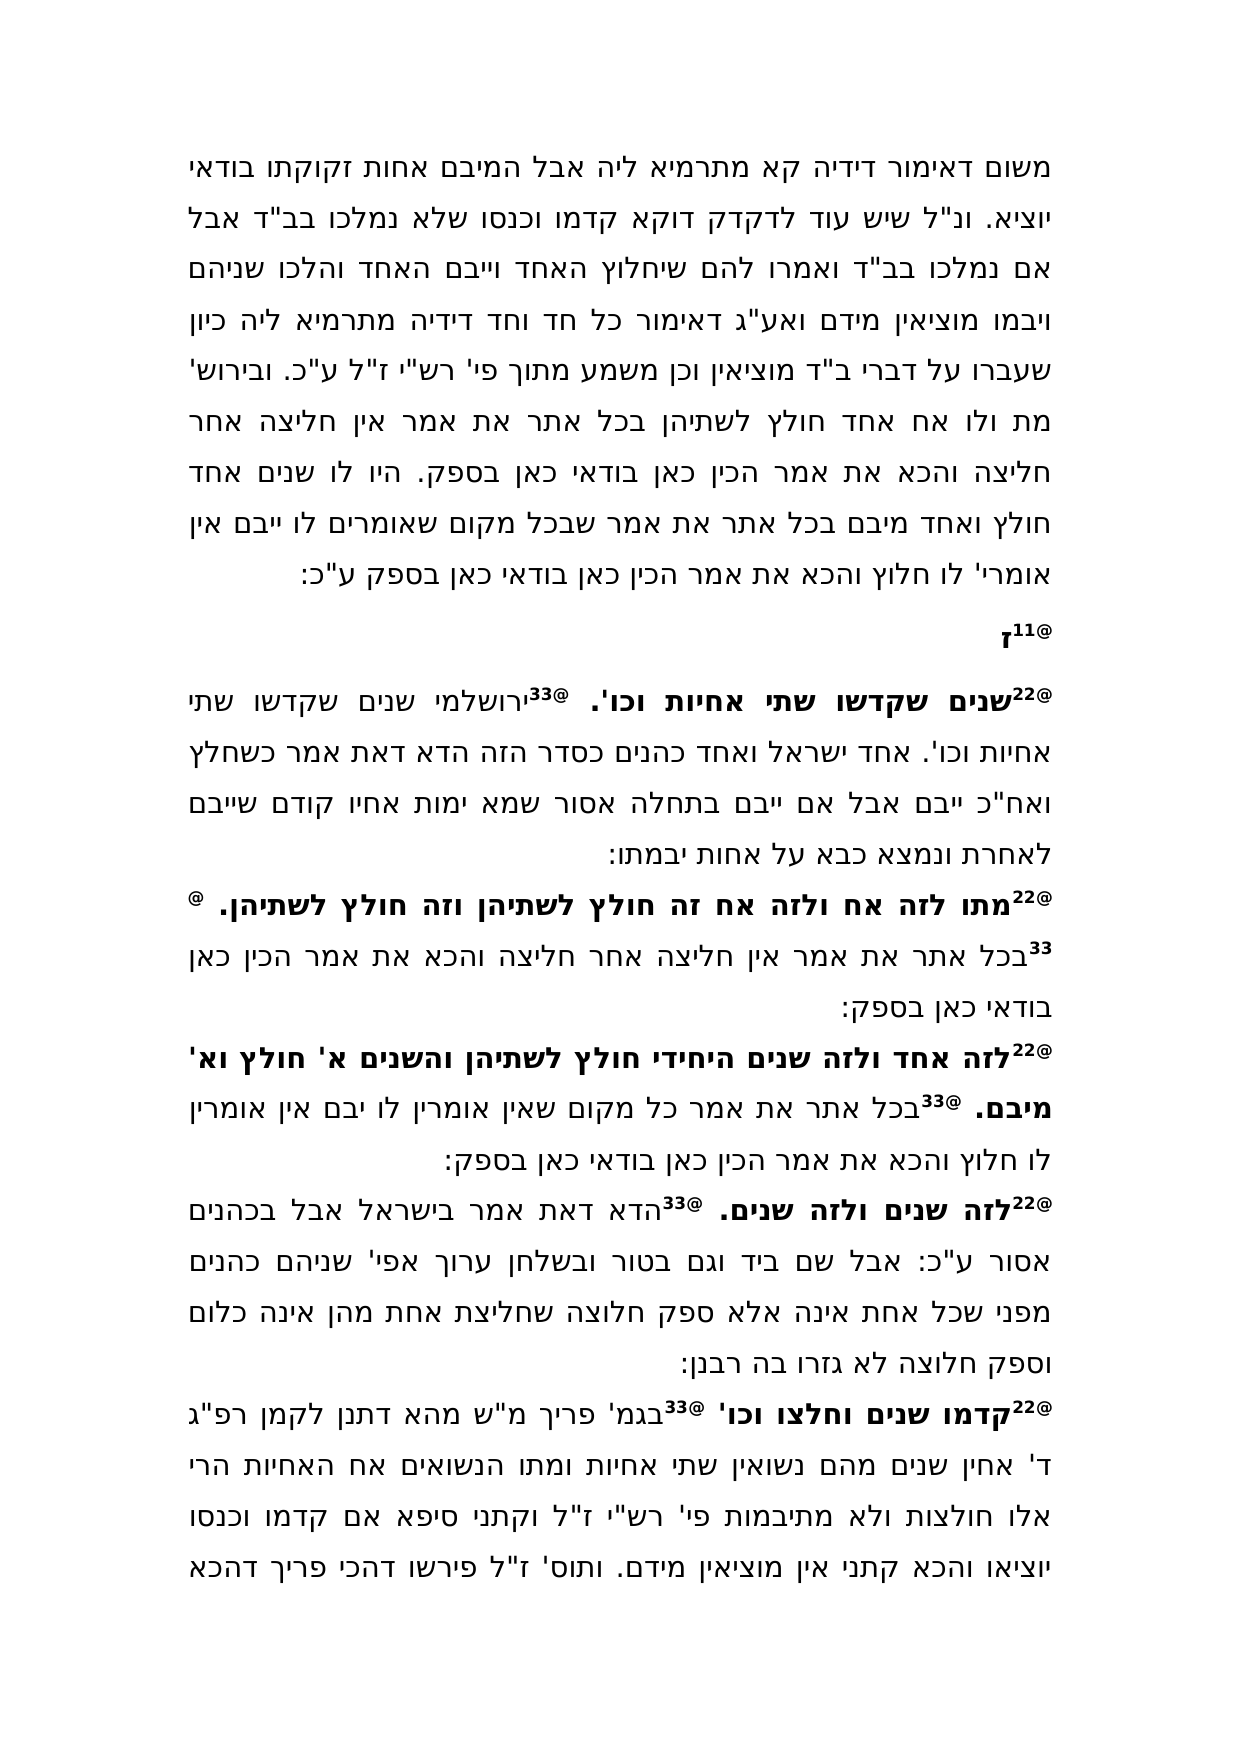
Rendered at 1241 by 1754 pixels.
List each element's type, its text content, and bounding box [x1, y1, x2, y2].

subtitle @11ז [187, 621, 1053, 655]
text @22שנים שקדשו שתי אחיות וכו'. @33ירושלמי שנים שקדשו שתי אחיות וכו'. אחד ישראל ואחד כהנים כסדר הזה הדא דאת אמר כשחלץ ואח"כ ייבם אבל אם ייבם בתחלה אסור שמא ימות אחיו קודם שייבם לאחרת ונמצא כבא על אחות יבמתו: [187, 684, 1053, 871]
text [187, 150, 1053, 591]
text @22לזה אחד ולזה שנים היחידי חולץ לשתיהן והשנים א' חולץ וא' מיבם. @33בכל אתר את אמר כל מקום שאין אומרין לו יבם אין אומרין לו חלוץ והכא את אמר הכין כאן בודאי כאן בספק: [187, 1041, 1053, 1177]
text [187, 1397, 1053, 1584]
text @22מתו לזה אח ולזה אח זה חולץ לשתיהן וזה חולץ לשתיהן. @33בכל אתר את אמר אין חליצה אחר חליצה והכא את אמר הכין כאן בודאי כאן בספק: [187, 888, 1053, 1024]
text @22לזה שנים ולזה שנים. @33הדא דאת אמר בישראל אבל בכהנים אסור ע"כ: אבל שם ביד וגם בטור ובשלחן ערוך אפי' שניהם כהנים מפני שכל אחת אינה אלא ספק חלוצה שחליצת אחת מהן אינה כלום וספק חלוצה לא גזרו בה רבנן: [187, 1194, 1053, 1381]
